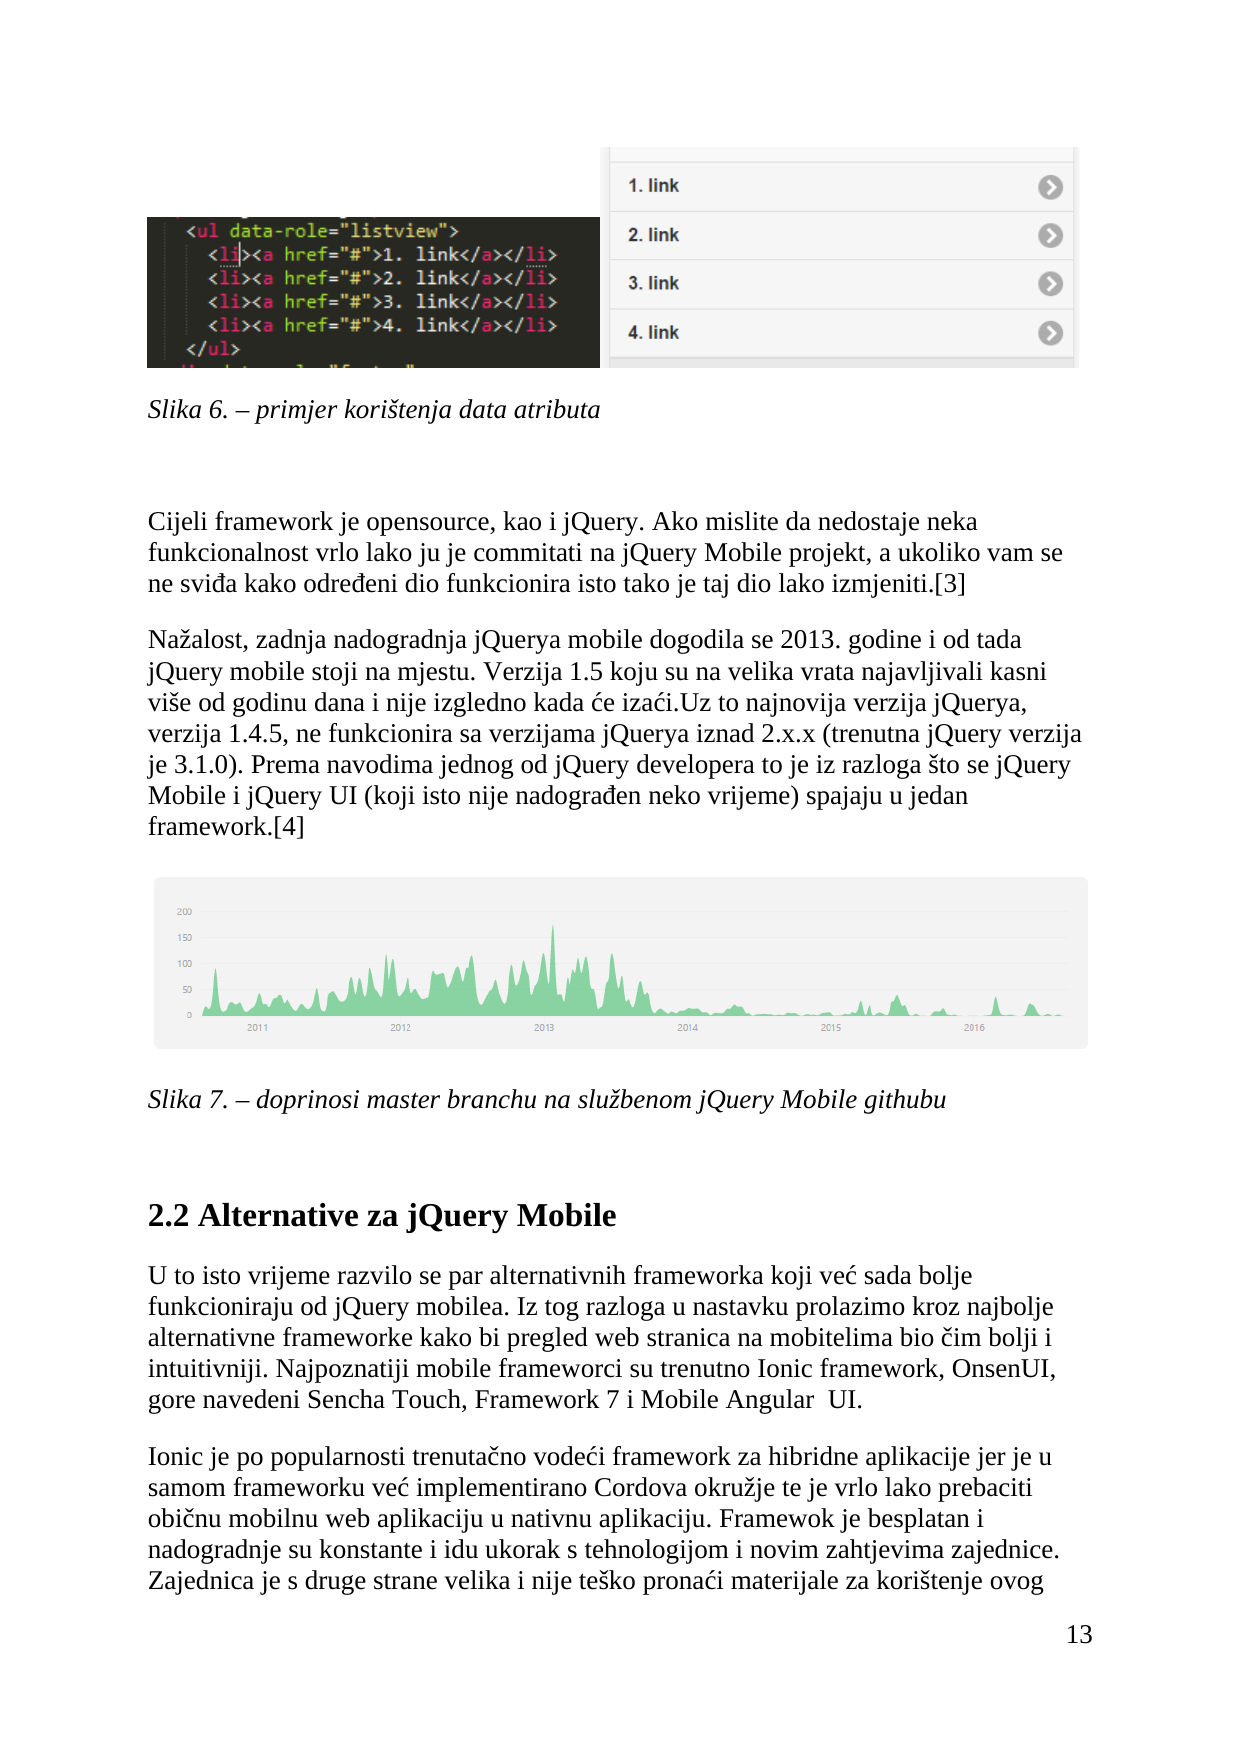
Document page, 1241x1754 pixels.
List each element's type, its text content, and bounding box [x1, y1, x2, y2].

picture [147, 147, 1080, 368]
subtitle Slika 6. – primjer korištenja data atributa [148, 393, 1093, 424]
subtitle 2.2 Alternative za jQuery Mobile [148, 1196, 1093, 1234]
text Nažalost, zadnja nadogradnja jQuerya mobile dogodila se 2013. godine i od tada jQuery mobile stoji na mjestu. Verzija 1.5 koju su na velika vrata najavljivali kasni više od godinu dana i nije izgledno kada će izaći.Uz to najnovija verzija jQuerya, verzija 1.4.5, ne funkcionira sa verzijama jQuerya iznad 2.x.x (trenutna jQuery verzija je 3.1.0). Prema navodima jednog od jQuery developera to je iz razloga što se jQuery Mobile i jQuery UI (koji isto nije nadograđen neko vrijeme) spajaju u jedan framework.[4] [148, 624, 1093, 842]
text Cijeli framework je opensource, kao i jQuery. Ako mislite da nedostaje neka funkcionalnost vrlo lako ju je commitati na jQuery Mobile projekt, a ukoliko vam se ne sviđa kako određeni dio funkcionira isto tako je taj dio lako izmjeniti.[3] [148, 505, 1093, 599]
subtitle Slika 7. – doprinosi master branchu na službenom jQuery Mobile githubu [148, 1083, 1093, 1114]
picture [147, 866, 1092, 1059]
text U to isto vrijeme razvilo se par alternativnih frameworka koji već sada bolje funkcioniraju od jQuery mobilea. Iz tog razloga u nastavku prolazimo kroz najbolje alternativne frameworke kako bi pregled web stranica na mobitelima bio čim bolji i intuitivniji. Najpoznatiji mobile frameworci su trenutno Ionic framework, OnsenUI, gore navedeni Sencha Touch, Framework 7 i Mobile Angular UI. [148, 1259, 1093, 1415]
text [148, 1440, 1093, 1596]
